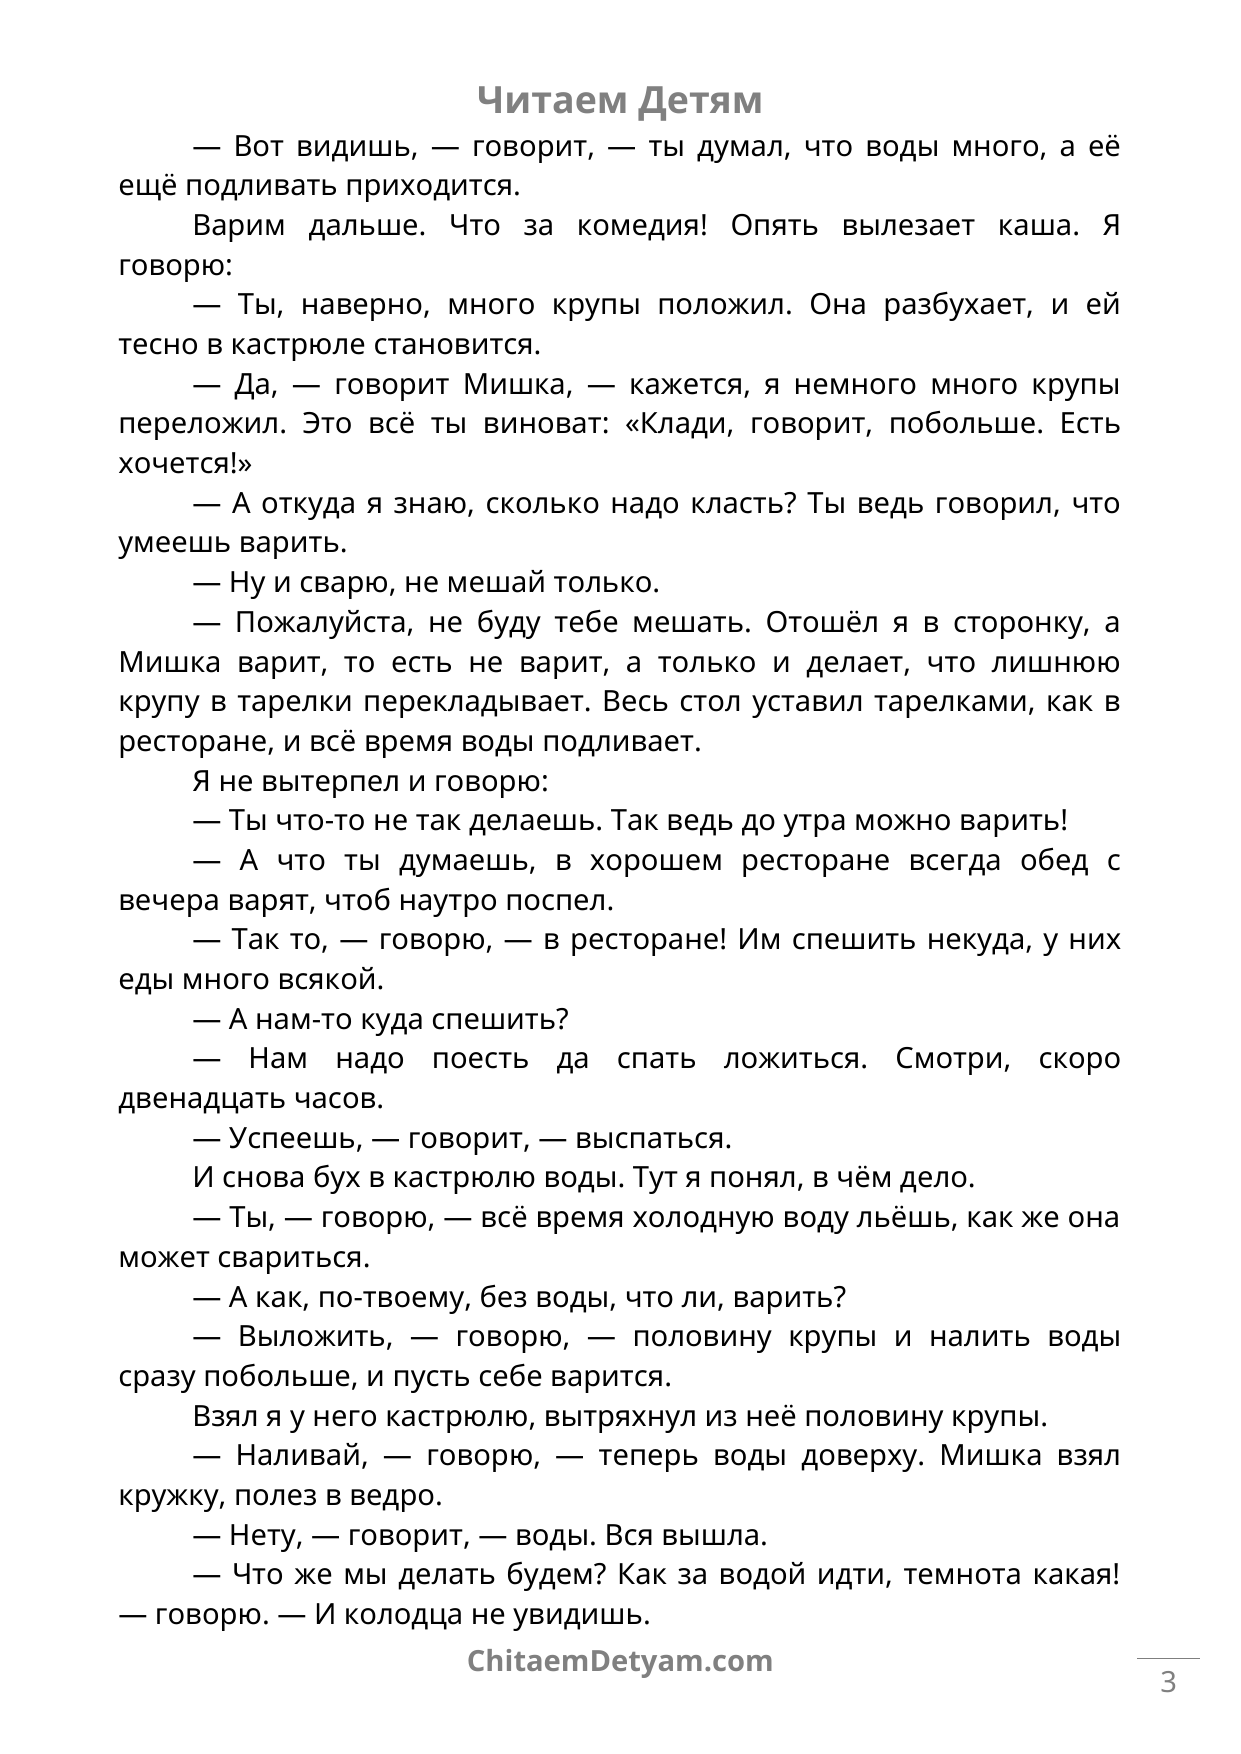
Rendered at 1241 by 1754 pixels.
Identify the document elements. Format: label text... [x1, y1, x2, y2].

text — Что же мы делать будем? Как за водой идти, темнота какая! — говорю. — И колодца не увидишь. [118, 1554, 1122, 1633]
text — Так то, — говорю, — в ресторане! Им спешить некуда, у них еды много всякой. [118, 919, 1122, 998]
text И снова бух в кастрюлю воды. Тут я понял, в чём дело. [118, 1157, 1122, 1196]
text — Нам надо поесть да спать ложиться. Смотри, скоро двенадцать часов. [118, 1038, 1122, 1117]
text — Нету, — говорит, — воды. Вся вышла. [118, 1514, 1122, 1554]
text — А нам-то куда спешить? [118, 998, 1122, 1038]
text — Ты что-то не так делаешь. Так ведь до утра можно варить! [118, 799, 1122, 839]
text — А что ты думаешь, в хорошем ресторане всегда обед с вечера варят, чтоб наутро поспел. [118, 839, 1122, 919]
text — Ты, — говорю, — всё время холодную воду льёшь, как же она может свариться. [118, 1196, 1122, 1276]
text — А откуда я знаю, сколько надо класть? Ты ведь говорил, что умеешь варить. [118, 482, 1122, 561]
text — А как, по-твоему, без воды, что ли, варить? [118, 1276, 1122, 1316]
text Я не вытерпел и говорю: [118, 760, 1122, 799]
text — Пожалуйста, не буду тебе мешать. Отошёл я в сторонку, а Мишка варит, то есть не варит, а только и делает, что лишнюю крупу в тарелки перекладывает. Весь стол уставил тарелками, как в ресторане, и всё время воды подливает. [118, 601, 1122, 760]
text — Наливай, — говорю, — теперь воды доверху. Мишка взял кружку, полез в ведро. [118, 1434, 1122, 1514]
text — Выложить, — говорю, — половину крупы и налить воды сразу побольше, и пусть себе варится. [118, 1316, 1122, 1395]
text — Успеешь, — говорит, — выспаться. [118, 1117, 1122, 1157]
text Варим дальше. Что за комедия! Опять вылезает каша. Я говорю: [118, 204, 1122, 284]
text — Да, — говорит Мишка, — кажется, я немного много крупы переложил. Это всё ты виноват: «Клади, говорит, побольше. Есть хочется!» [118, 363, 1122, 482]
text — Ну и сварю, не мешай только. [118, 561, 1122, 601]
text Взял я у него кастрюлю, вытряхнул из неё половину крупы. [118, 1395, 1122, 1434]
text — Ты, наверно, много крупы положил. Она разбухает, и ей тесно в кастрюле становится. [118, 284, 1122, 363]
text — Вот видишь, — говорит, — ты думал, что воды много, а её ещё подливать приходится. [118, 125, 1122, 204]
